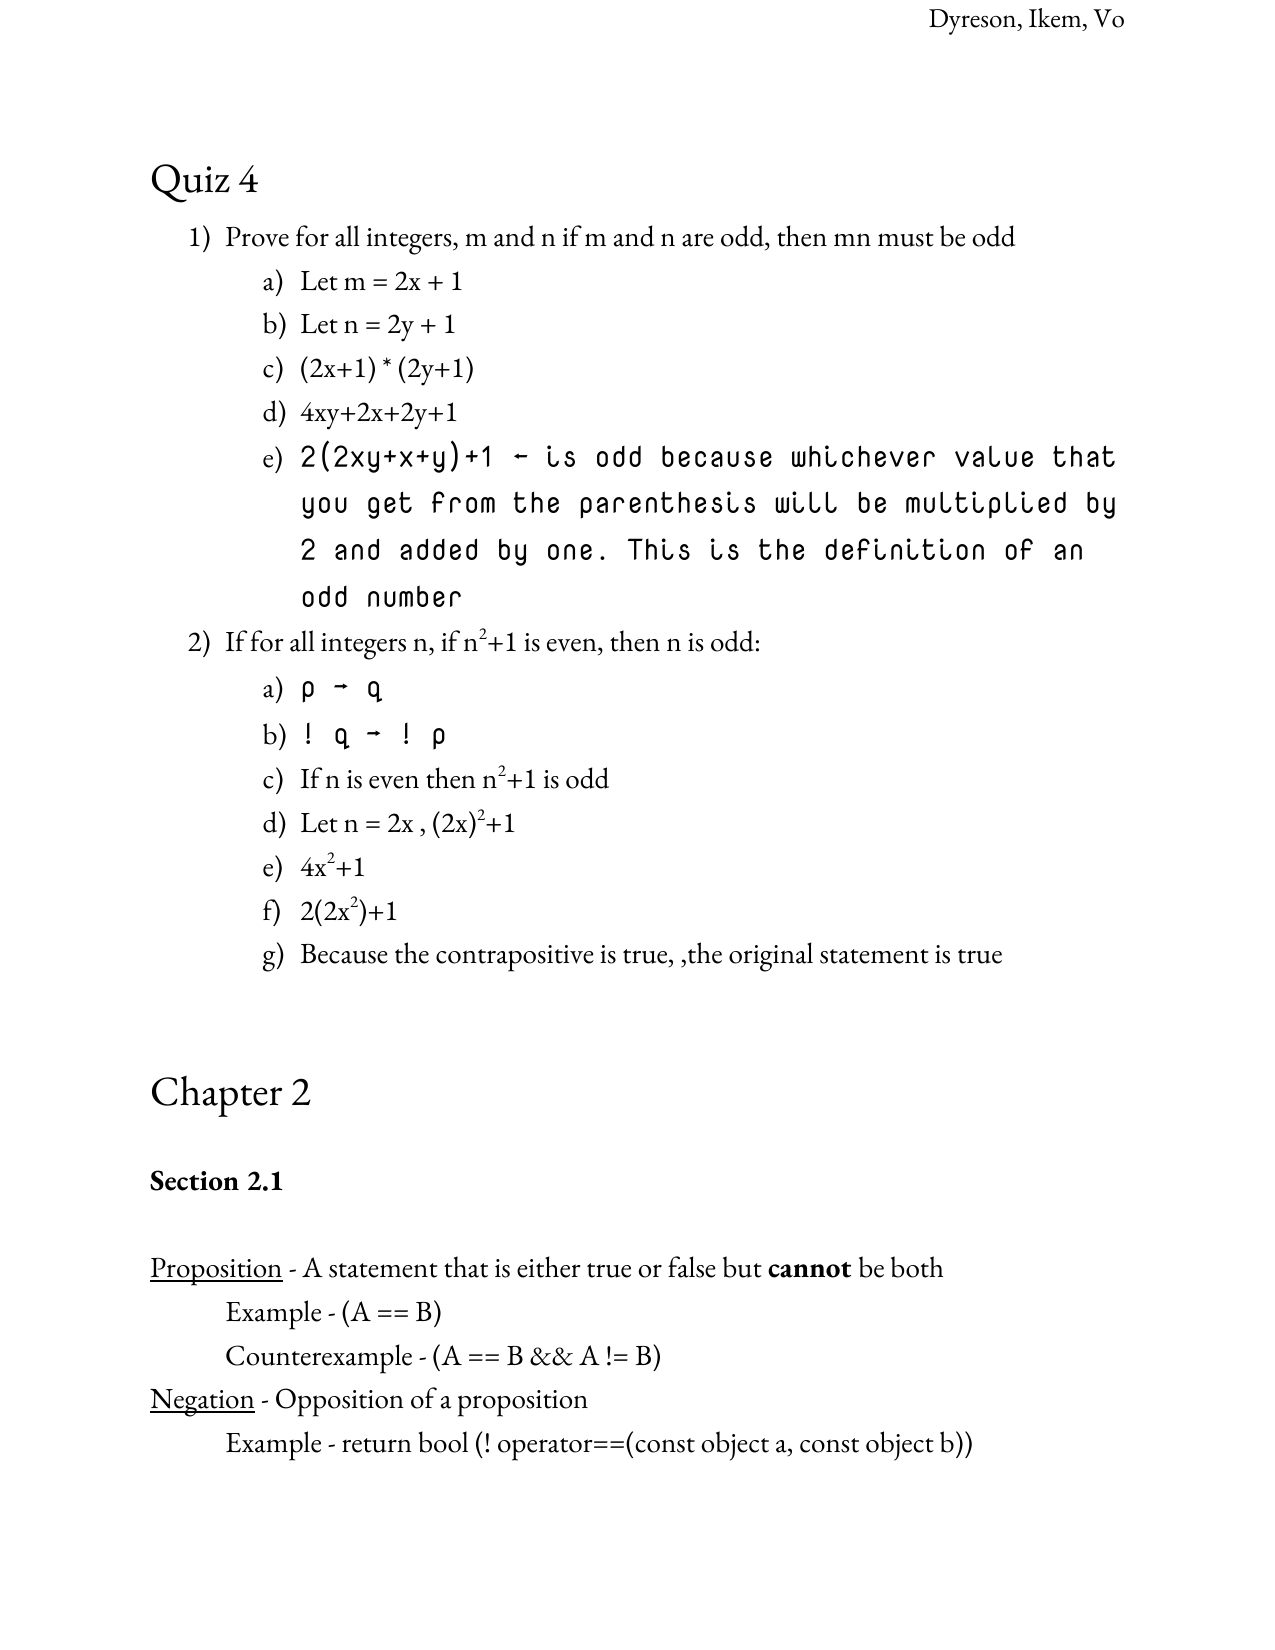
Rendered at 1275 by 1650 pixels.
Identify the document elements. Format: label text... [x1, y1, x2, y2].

list ! q → ! p [262, 713, 1125, 753]
text Counterexample - (A == B && A != B) [150, 1336, 1125, 1374]
text Proposition - A statement that is either true or false but cannot be both [150, 1248, 1125, 1286]
list Let n = 2x , (2x)2+1 [262, 803, 1125, 841]
list If for all integers n, if n2+1 is even, then n is odd: [187, 622, 1125, 660]
list Let n = 2y + 1 [262, 304, 1125, 342]
list (2x+1) * (2y+1) [262, 348, 1125, 386]
list 2(2xy+x+y)+1 ← is odd because whichever value that you get from the parenthesis will be multiplied by 2 and added by one. This is the definition of an odd number [262, 436, 1125, 616]
text Section 2.1 [150, 1161, 1125, 1199]
list Let m = 2x + 1 [262, 261, 1125, 299]
text Example - return bool (! operator==(const object a, const object b)) [150, 1423, 1125, 1461]
list p → q [262, 666, 1125, 707]
subtitle Chapter 2 [150, 1063, 1125, 1118]
list 4x2+1 [262, 847, 1125, 885]
list Prove for all integers, m and n if m and n are odd, then mn must be odd [187, 217, 1125, 255]
list If n is even then n2+1 is odd [262, 759, 1125, 797]
text Negation - Opposition of a proposition [150, 1379, 1125, 1417]
list 2(2x2)+1 [262, 891, 1125, 929]
text Example - (A == B) [150, 1292, 1125, 1330]
list Because the contrapositive is true, ,the original statement is true [262, 934, 1125, 972]
subtitle Quiz 4 [150, 150, 1125, 204]
list 4xy+2x+2y+1 [262, 392, 1125, 430]
